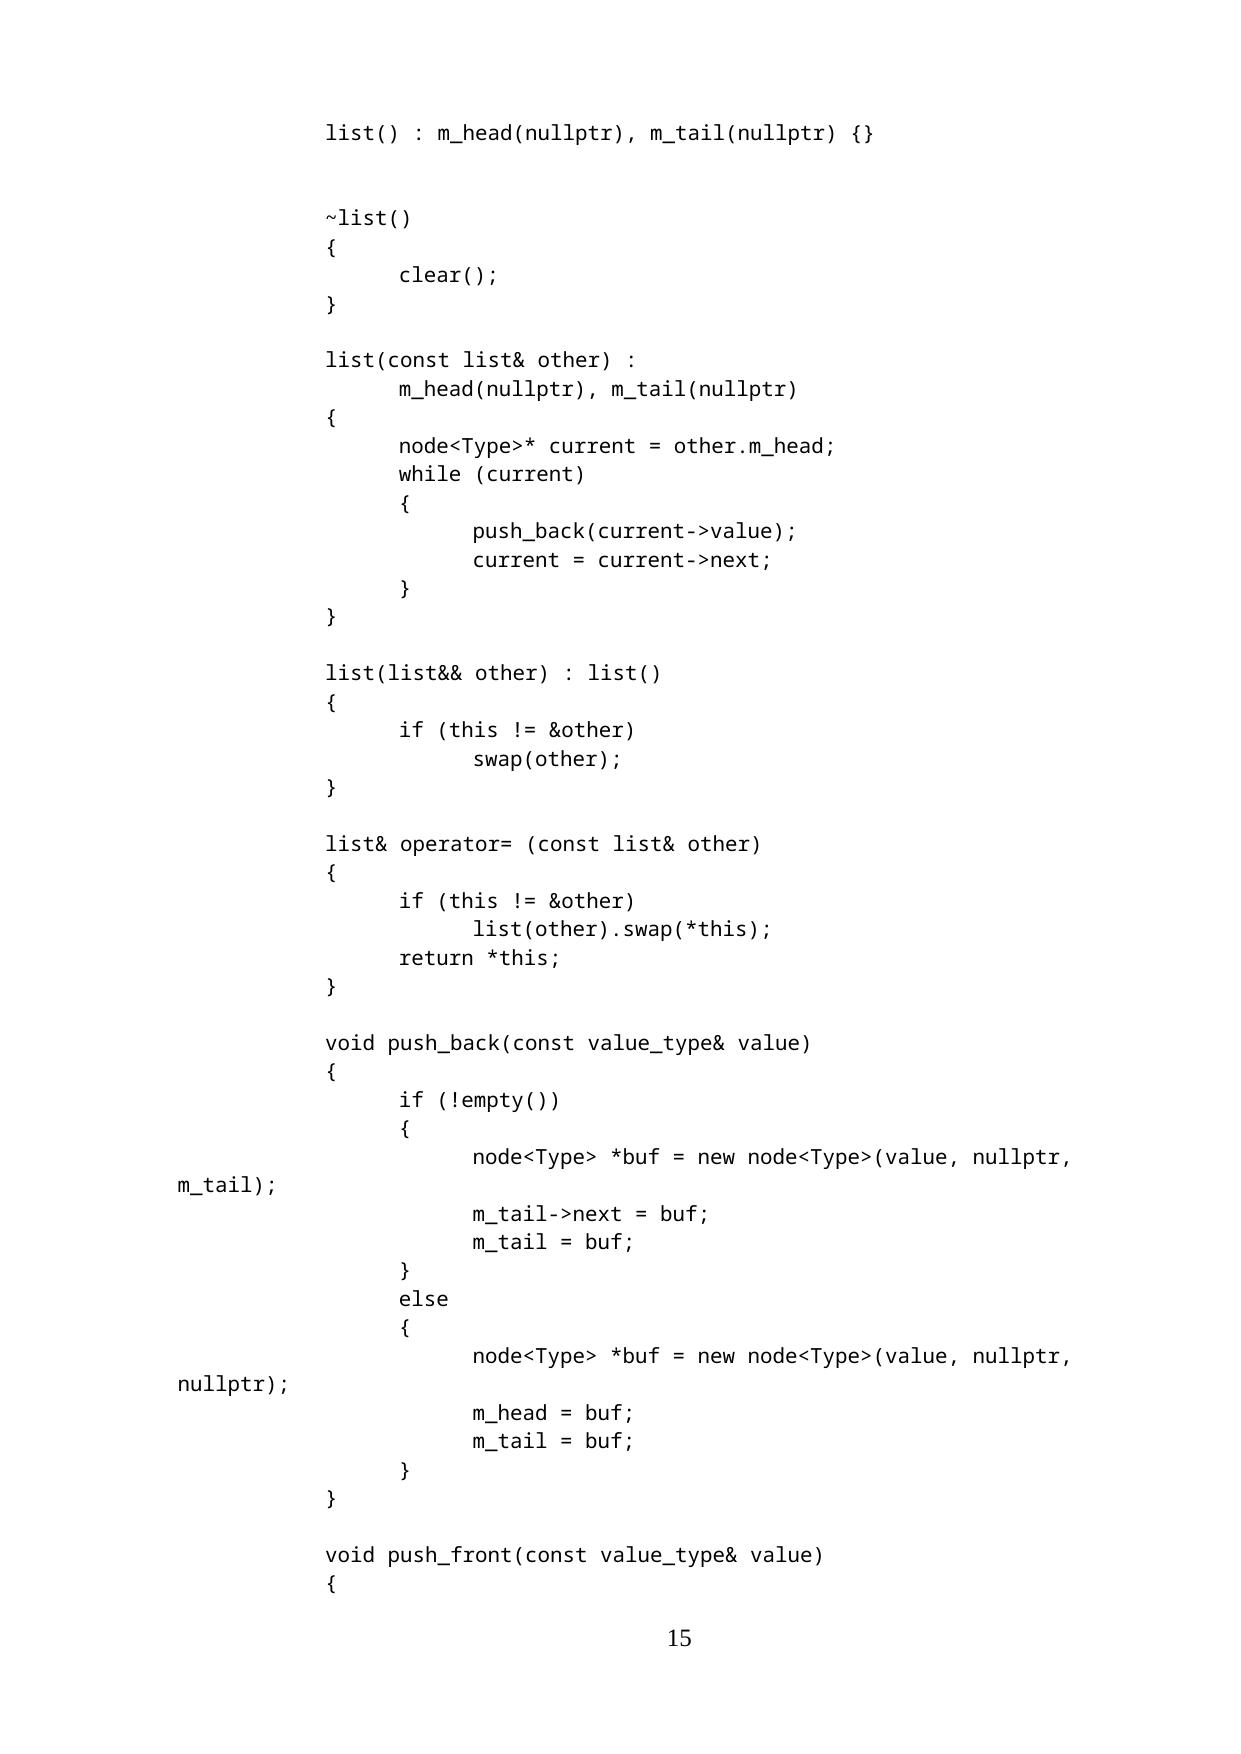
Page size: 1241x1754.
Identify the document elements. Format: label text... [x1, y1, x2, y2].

text { [177, 687, 1181, 715]
text ~list() [177, 203, 1181, 232]
text list& operator= (const list& other) [177, 829, 1181, 857]
text list(list&& other) : list() [177, 658, 1181, 687]
text m_head = buf; [177, 1398, 1181, 1426]
text { [177, 1057, 1181, 1085]
text node<Type>* current = other.m_head; [177, 431, 1181, 459]
text { [177, 857, 1181, 886]
text swap(other); [177, 744, 1181, 772]
text list(const list& other) : [177, 346, 1181, 374]
text { [177, 1568, 1181, 1597]
text } [177, 289, 1181, 317]
text m_tail = buf; [177, 1426, 1181, 1455]
text m_tail->next = buf; [177, 1199, 1181, 1227]
text } [177, 1455, 1181, 1483]
text } [177, 1256, 1181, 1284]
text if (this != &other) [177, 715, 1181, 744]
text list(other).swap(*this); [177, 914, 1181, 943]
text push_back(current->value); [177, 516, 1181, 545]
text } [177, 573, 1181, 602]
text } [177, 1483, 1181, 1512]
text current = current->next; [177, 545, 1181, 573]
text { [177, 1113, 1181, 1142]
text { [177, 488, 1181, 516]
text } [177, 602, 1181, 630]
text else [177, 1284, 1181, 1312]
text { [177, 232, 1181, 260]
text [177, 1341, 1181, 1398]
text m_head(nullptr), m_tail(nullptr) [177, 374, 1181, 402]
text void push_front(const value_type& value) [177, 1540, 1181, 1568]
text clear(); [177, 260, 1181, 289]
text list() : m_head(nullptr), m_tail(nullptr) {} [177, 118, 1181, 147]
text void push_back(const value_type& value) [177, 1028, 1181, 1057]
text { [177, 1312, 1181, 1341]
text node<Type> *buf = new node<Type>(value, nullptr, m_tail); [177, 1142, 1181, 1199]
text m_tail = buf; [177, 1227, 1181, 1256]
text } [177, 971, 1181, 1000]
text } [177, 772, 1181, 801]
text if (this != &other) [177, 886, 1181, 914]
text { [177, 402, 1181, 431]
text return *this; [177, 943, 1181, 971]
text while (current) [177, 459, 1181, 488]
text if (!empty()) [177, 1085, 1181, 1113]
